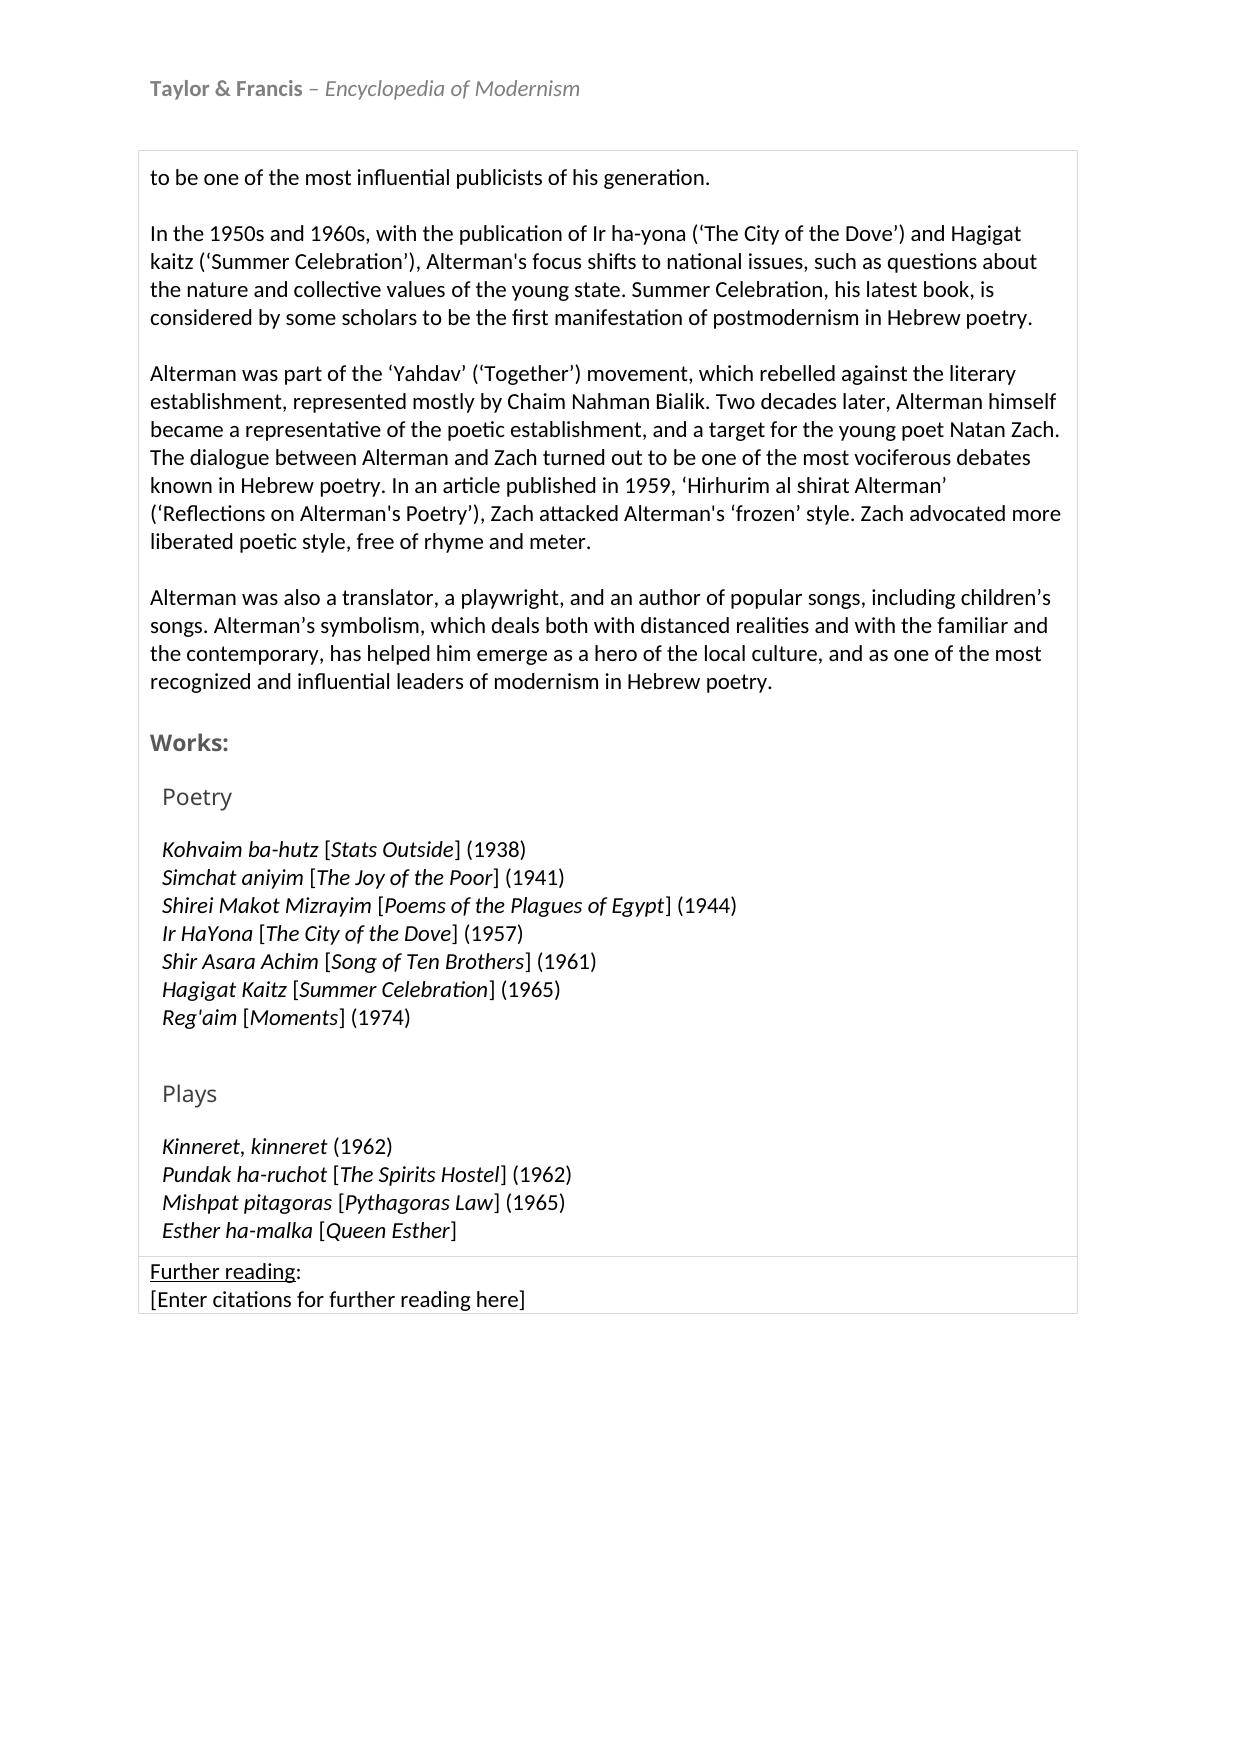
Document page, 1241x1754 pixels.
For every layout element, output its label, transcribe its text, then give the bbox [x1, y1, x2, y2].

table_cell Further reading: [139, 1257, 1077, 1313]
